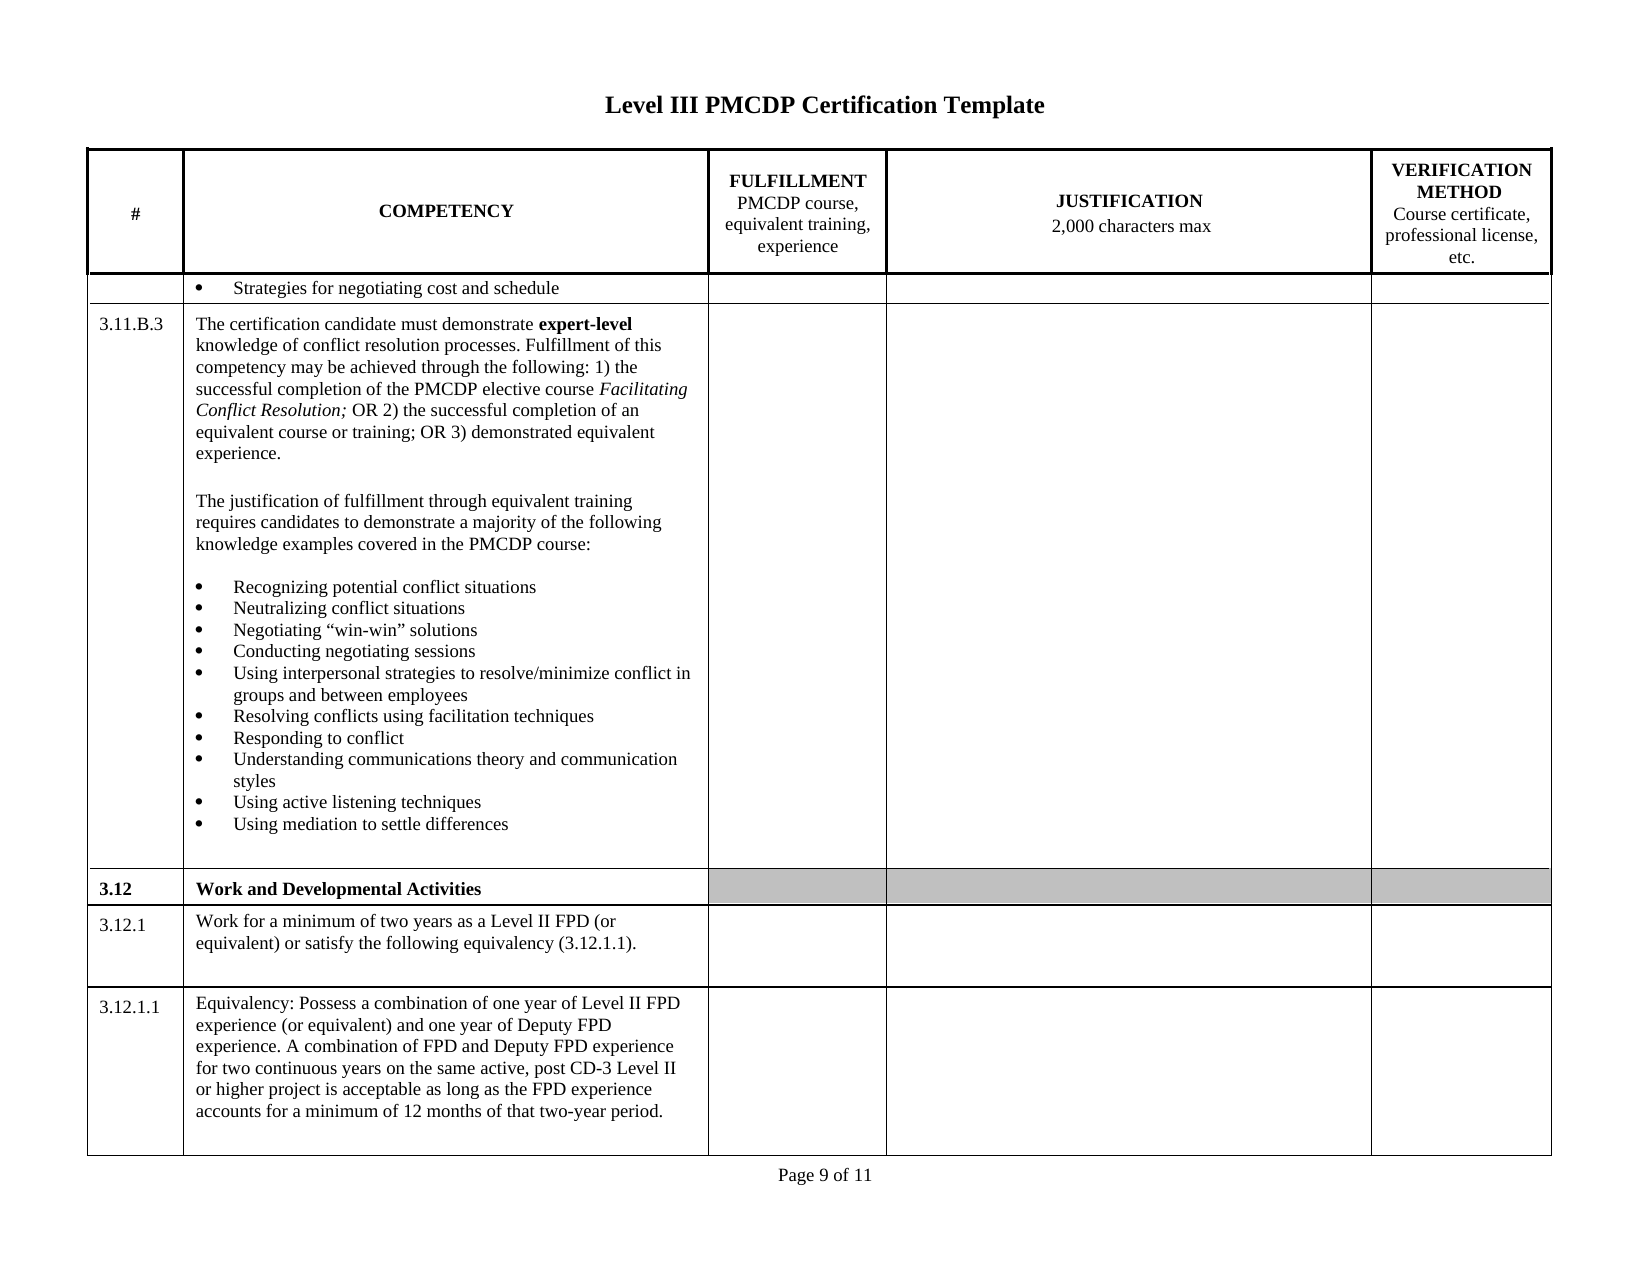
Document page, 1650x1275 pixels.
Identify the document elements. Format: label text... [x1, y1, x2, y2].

table_cell [1372, 303, 1551, 868]
table_header Work for a minimum of two years as a Level II FPD (or equivalent) or satisfy the following equivalency (3.12.1.1). [184, 906, 708, 986]
table_cell [887, 869, 1371, 903]
table_cell 3.12.1.1 [88, 988, 183, 1154]
table_cell [1372, 272, 1551, 303]
table_cell [887, 304, 1371, 868]
table_cell [709, 869, 886, 903]
table_cell [709, 275, 886, 303]
table_cell 3.11.B.3 [88, 303, 183, 868]
table_cell [709, 988, 886, 1154]
table_header # [89, 151, 182, 272]
table_cell [709, 304, 886, 868]
table_header [887, 906, 1371, 986]
table_cell Work and Developmental Activities [184, 869, 708, 903]
table_cell 3.11.B.2 [88, 273, 183, 303]
table_header FULFILLMENT PMCDP course, equivalent training, experience [710, 151, 885, 272]
table_header [1372, 906, 1551, 986]
table_cell [1372, 868, 1551, 903]
table_header COMPETENCY [185, 151, 707, 272]
table_cell [1372, 988, 1551, 1154]
table_cell [887, 988, 1371, 1154]
table_cell Equivalency: Possess a combination of one year of Level II FPD experience (or equivalent) and one year of Deputy FPD experience. A combination of FPD and Deputy FPD experience for two continuous years on the same active, post CD-3 Level II or higher project is acceptable as long as the FPD experience accounts for a minimum of 12 months of that two-year period. [184, 988, 708, 1154]
table_cell 3.12 [88, 868, 183, 903]
table_header [709, 906, 886, 986]
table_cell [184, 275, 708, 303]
table_cell [887, 275, 1371, 303]
table_header JUSTIFICATION 2,000 characters max [888, 151, 1370, 272]
table_cell The certification candidate must demonstrate expert-level knowledge of conflict resolution processes. Fulfillment of this competency may be achieved through the following: 1) the successful completion of the PMCDP elective course Facilitating Conflict Resolution; OR 2) the successful completion of an equivalent course or training; OR 3) demonstrated equivalent experience. The justification of fulfillment through equivalent training requires candidates to demonstrate a majority of the following knowledge examples covered in the PMCDP course: Recognizing potential conflict situations Neutralizing conflict situations Negotiating “win-win” solutions Conducting negotiating sessions Using interpersonal strategies to resolve/minimize conflict in groups and between employees Resolving conflicts using facilitation techniques Responding to conflict Understanding communications theory and communication styles Using active listening techniques Using mediation to settle differences [184, 304, 708, 868]
table_header VERIFICATION METHOD Course certificate, professional license, etc. [1373, 151, 1550, 272]
table_header 3.12.1 [88, 906, 183, 986]
